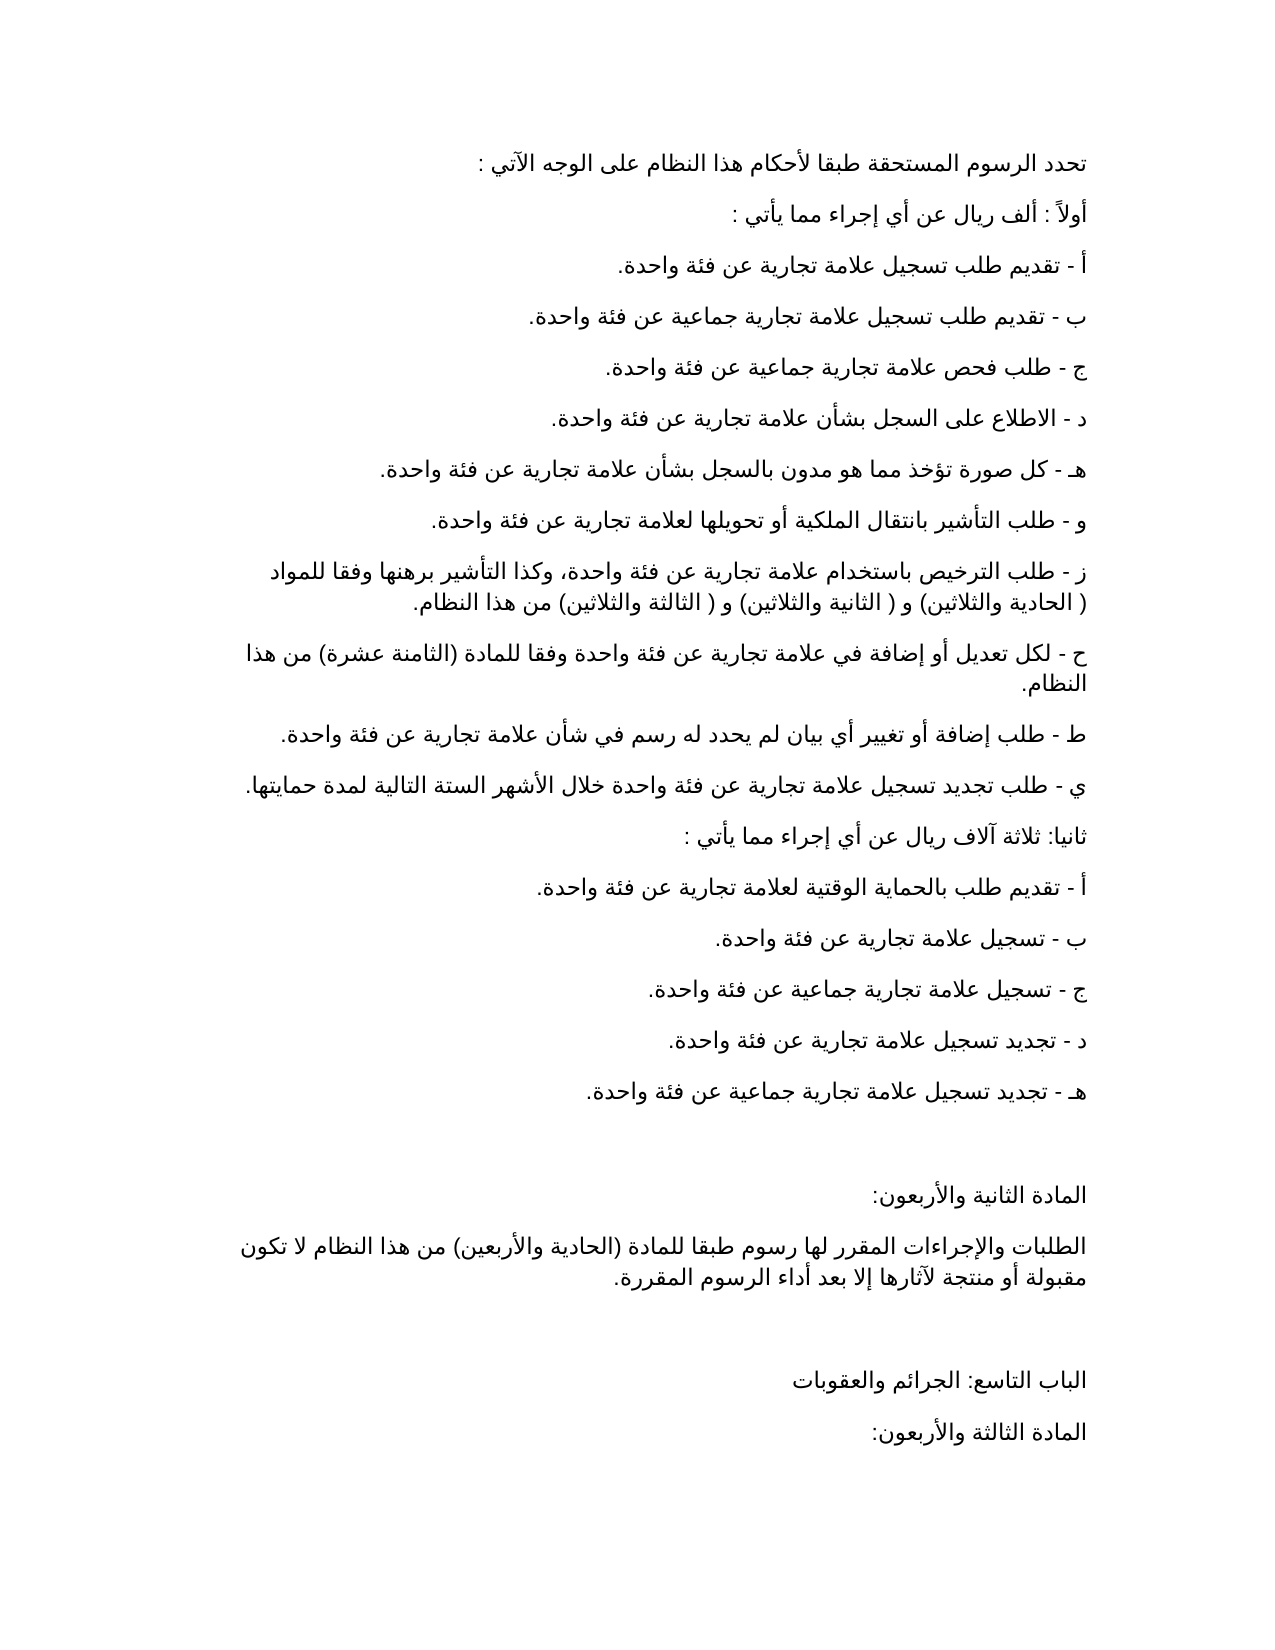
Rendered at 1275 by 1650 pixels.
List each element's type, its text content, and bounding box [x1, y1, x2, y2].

text هـ - كل صورة تؤخذ مما هو مدون بالسجل بشأن علامة تجارية عن فئة واحدة. [187, 456, 1087, 483]
text ط - طلب إضافة أو تغيير أي بيان لم يحدد له رسم في شأن علامة تجارية عن فئة واحدة. [187, 721, 1087, 747]
text ب - تسجيل علامة تجارية عن فئة واحدة. [187, 925, 1087, 951]
text تحدد الرسوم المستحقة طبقا لأحكام هذا النظام على الوجه الآتي : [187, 150, 1087, 176]
text ج - طلب فحص علامة تجارية جماعية عن فئة واحدة. [187, 354, 1087, 381]
text ح - لكل تعديل أو إضافة في علامة تجارية عن فئة واحدة وفقا للمادة (الثامنة عشرة) من هذا النظام. [187, 639, 1087, 696]
text أولاً : ألف ريال عن أي إجراء مما يأتي : [187, 201, 1087, 227]
text أ - تقديم طلب بالحماية الوقتية لعلامة تجارية عن فئة واحدة. [187, 874, 1087, 900]
text الباب التاسع: الجرائم والعقوبات [187, 1367, 1087, 1394]
text المادة الثانية والأربعون: [187, 1182, 1087, 1208]
text ج - تسجيل علامة تجارية جماعية عن فئة واحدة. [187, 976, 1087, 1002]
text الطلبات والإجراءات المقرر لها رسوم طبقا للمادة (الحادية والأربعين) من هذا النظام لا تكون مقبولة أو منتجة لآثارها إلا بعد أداء الرسوم المقررة. [187, 1233, 1087, 1290]
text و - طلب التأشير بانتقال الملكية أو تحويلها لعلامة تجارية عن فئة واحدة. [187, 507, 1087, 534]
text ب - تقديم طلب تسجيل علامة تجارية جماعية عن فئة واحدة. [187, 303, 1087, 329]
text ي - طلب تجديد تسجيل علامة تجارية عن فئة واحدة خلال الأشهر الستة التالية لمدة حمايتها. [187, 772, 1087, 798]
text د - الاطلاع على السجل بشأن علامة تجارية عن فئة واحدة. [187, 405, 1087, 432]
text ز - طلب الترخيص باستخدام علامة تجارية عن فئة واحدة، وكذا التأشير برهنها وفقا للمواد ( الحادية والثلاثين) و ( الثانية والثلاثين) و ( الثالثة والثلاثين) من هذا النظام. [187, 558, 1087, 615]
text هـ - تجديد تسجيل علامة تجارية جماعية عن فئة واحدة. [187, 1078, 1087, 1104]
text أ - تقديم طلب تسجيل علامة تجارية عن فئة واحدة. [187, 252, 1087, 278]
text ثانيا: ثلاثة آلاف ريال عن أي إجراء مما يأتي : [187, 823, 1087, 849]
text المادة الثالثة والأربعون: [187, 1418, 1087, 1445]
text د - تجديد تسجيل علامة تجارية عن فئة واحدة. [187, 1027, 1087, 1053]
